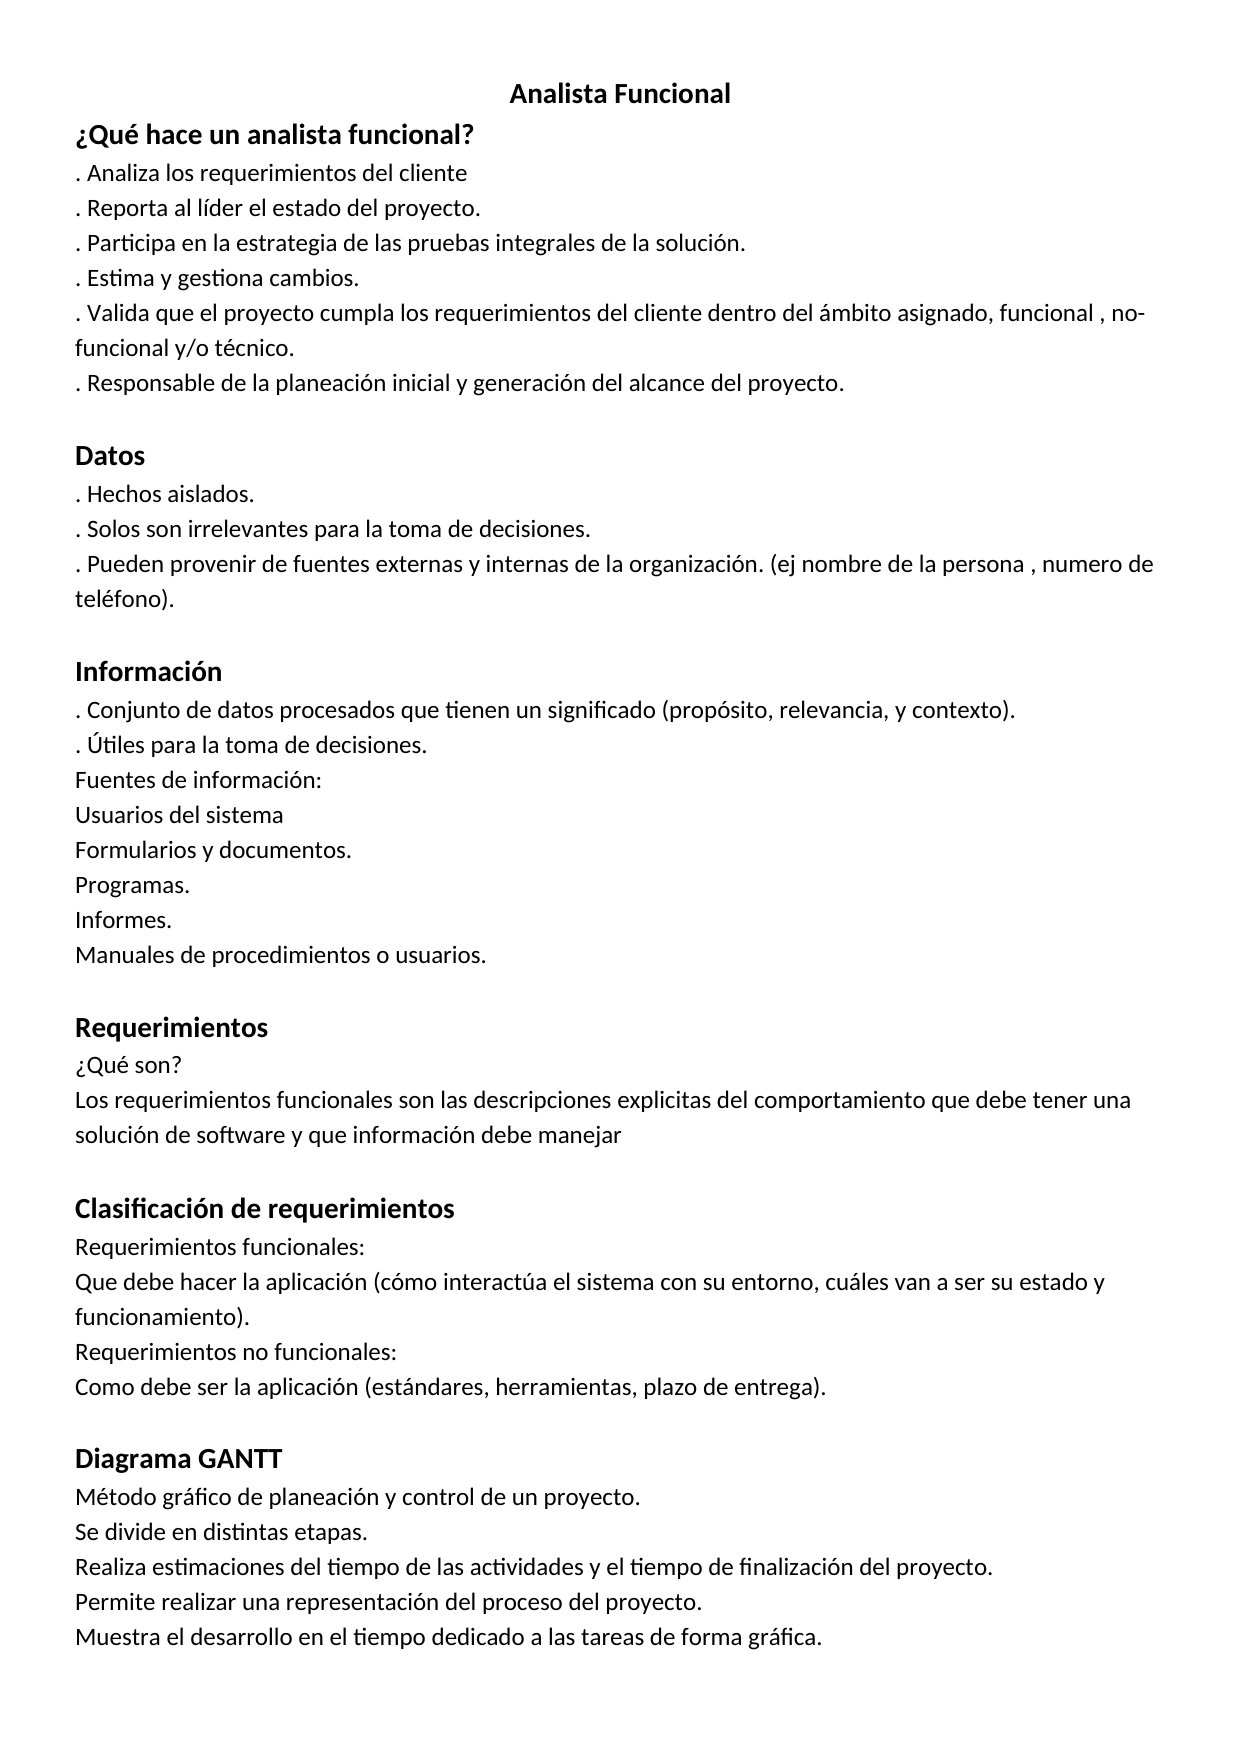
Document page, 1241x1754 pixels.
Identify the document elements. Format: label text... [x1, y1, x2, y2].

text Realiza estimaciones del tiempo de las actividades y el tiempo de finalización del proyecto. [75, 1552, 1165, 1582]
text Diagrama GANTT [75, 1441, 1165, 1476]
text Permite realizar una representación del proceso del proyecto. [75, 1587, 1165, 1617]
text Requerimientos [75, 1009, 1165, 1044]
text Muestra el desarrollo en el tiempo dedicado a las tareas de forma gráfica. [75, 1622, 1165, 1652]
text ¿Qué hace un analista funcional? [75, 116, 1165, 152]
text Información [75, 653, 1165, 688]
text Datos [75, 437, 1165, 472]
text Fuentes de información: [75, 764, 1165, 794]
text Analista Funcional [75, 75, 1165, 111]
text . Participa en la estrategia de las pruebas integrales de la solución. [75, 227, 1165, 257]
text Formularios y documentos. [75, 834, 1165, 864]
text Requerimientos no funcionales: [75, 1336, 1165, 1366]
text Los requerimientos funcionales son las descripciones explicitas del comportamiento que debe tener una solución de software y que información debe manejar [75, 1085, 1165, 1150]
text . Reporta al líder el estado del proyecto. [75, 192, 1165, 222]
text Clasificación de requerimientos [75, 1190, 1165, 1225]
text ¿Qué son? [75, 1050, 1165, 1080]
text Usuarios del sistema [75, 799, 1165, 829]
text Informes. [75, 904, 1165, 934]
text . Valida que el proyecto cumpla los requerimientos del cliente dentro del ámbito asignado, funcional , no-funcional y/o técnico. [75, 297, 1165, 362]
text . Solos son irrelevantes para la toma de decisiones. [75, 513, 1165, 543]
text . Responsable de la planeación inicial y generación del alcance del proyecto. [75, 367, 1165, 397]
text . Conjunto de datos procesados que tienen un significado (propósito, relevancia, y contexto). [75, 694, 1165, 724]
text Requerimientos funcionales: [75, 1231, 1165, 1261]
text . Pueden provenir de fuentes externas y internas de la organización. (ej nombre de la persona , numero de teléfono). [75, 548, 1165, 613]
text . Útiles para la toma de decisiones. [75, 729, 1165, 759]
text . Estima y gestiona cambios. [75, 262, 1165, 292]
text Programas. [75, 869, 1165, 899]
text Que debe hacer la aplicación (cómo interactúa el sistema con su entorno, cuáles van a ser su estado y funcionamiento). [75, 1266, 1165, 1331]
text . Hechos aislados. [75, 478, 1165, 508]
text Como debe ser la aplicación (estándares, herramientas, plazo de entrega). [75, 1371, 1165, 1401]
text Manuales de procedimientos o usuarios. [75, 939, 1165, 969]
text Método gráfico de planeación y control de un proyecto. [75, 1482, 1165, 1512]
text Se divide en distintas etapas. [75, 1517, 1165, 1547]
text . Analiza los requerimientos del cliente [75, 157, 1165, 187]
